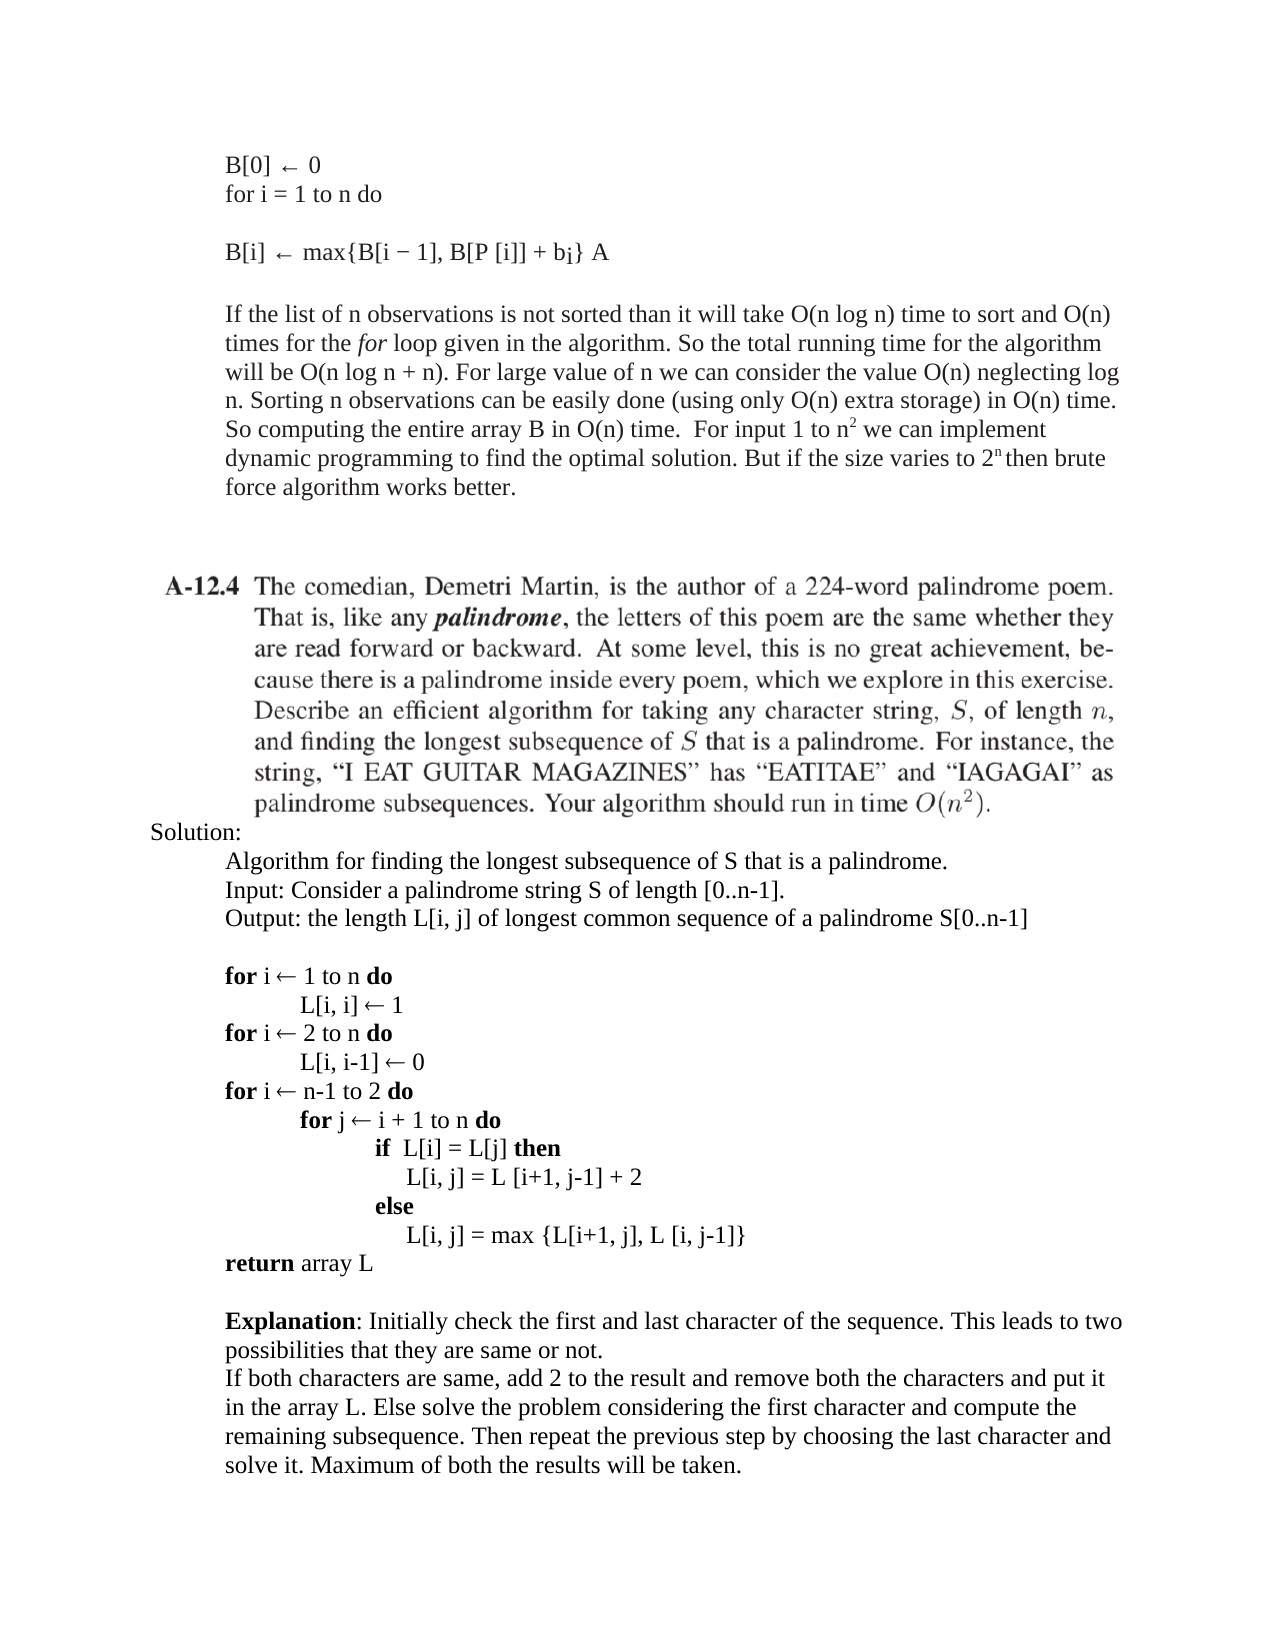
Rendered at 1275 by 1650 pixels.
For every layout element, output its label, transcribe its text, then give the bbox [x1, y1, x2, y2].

text for i 2 to n do [225, 1018, 1125, 1047]
text Explanation: Initially check the first and last character of the sequence. This leads to two possibilities that they are same or not. [225, 1306, 1125, 1363]
text return array L [225, 1248, 1125, 1277]
text else [225, 1191, 1125, 1220]
text L[i, j] = L [i+1, j-1] + 2 [225, 1162, 1125, 1191]
text L[i, i-1] 0 [225, 1047, 1125, 1076]
text B[0] ← 0 for i = 1 to n do [225, 150, 1125, 207]
text If the list of n observations is not sorted than it will take O(n log n) time to sort and O(n) times for the for loop given in the algorithm. So the total running time for the algorithm will be O(n log n + n). For large value of n we can consider the value O(n) neglecting log n. Sorting n observations can be easily done (using only O(n) extra storage) in O(n) time. So computing the entire array B in O(n) time. For input 1 to n2 we can implement dynamic programming to find the optimal solution. But if the size varies to 2n then brute force algorithm works better. [225, 299, 1125, 501]
text for i 1 to n do [225, 961, 1125, 990]
text if L[i] = L[j] then [225, 1133, 1125, 1162]
text B[i] ← max{B[i − 1], B[P [i]] + bi} A [150, 237, 1125, 270]
text L[i, i] 1 [225, 990, 1125, 1018]
text Input: Consider a palindrome string S of length [0..n-1]. [225, 875, 1125, 903]
text Solution: [150, 818, 1125, 846]
text for i n-1 to 2 do [225, 1076, 1125, 1105]
picture [150, 558, 1125, 818]
text L[i, j] = max {L[i+1, j], L [i, j-1]} [225, 1220, 1125, 1248]
text If both characters are same, add 2 to the result and remove both the characters and put it in the array L. Else solve the problem considering the first character and compute the remaining subsequence. Then repeat the previous step by choosing the last character and solve it. Maximum of both the results will be taken. [225, 1363, 1125, 1478]
text Output: the length L[i, j] of longest common sequence of a palindrome S[0..n-1] [225, 903, 1125, 932]
text for j i + 1 to n do [225, 1105, 1125, 1133]
text Algorithm for finding the longest subsequence of S that is a palindrome. [150, 846, 1125, 875]
